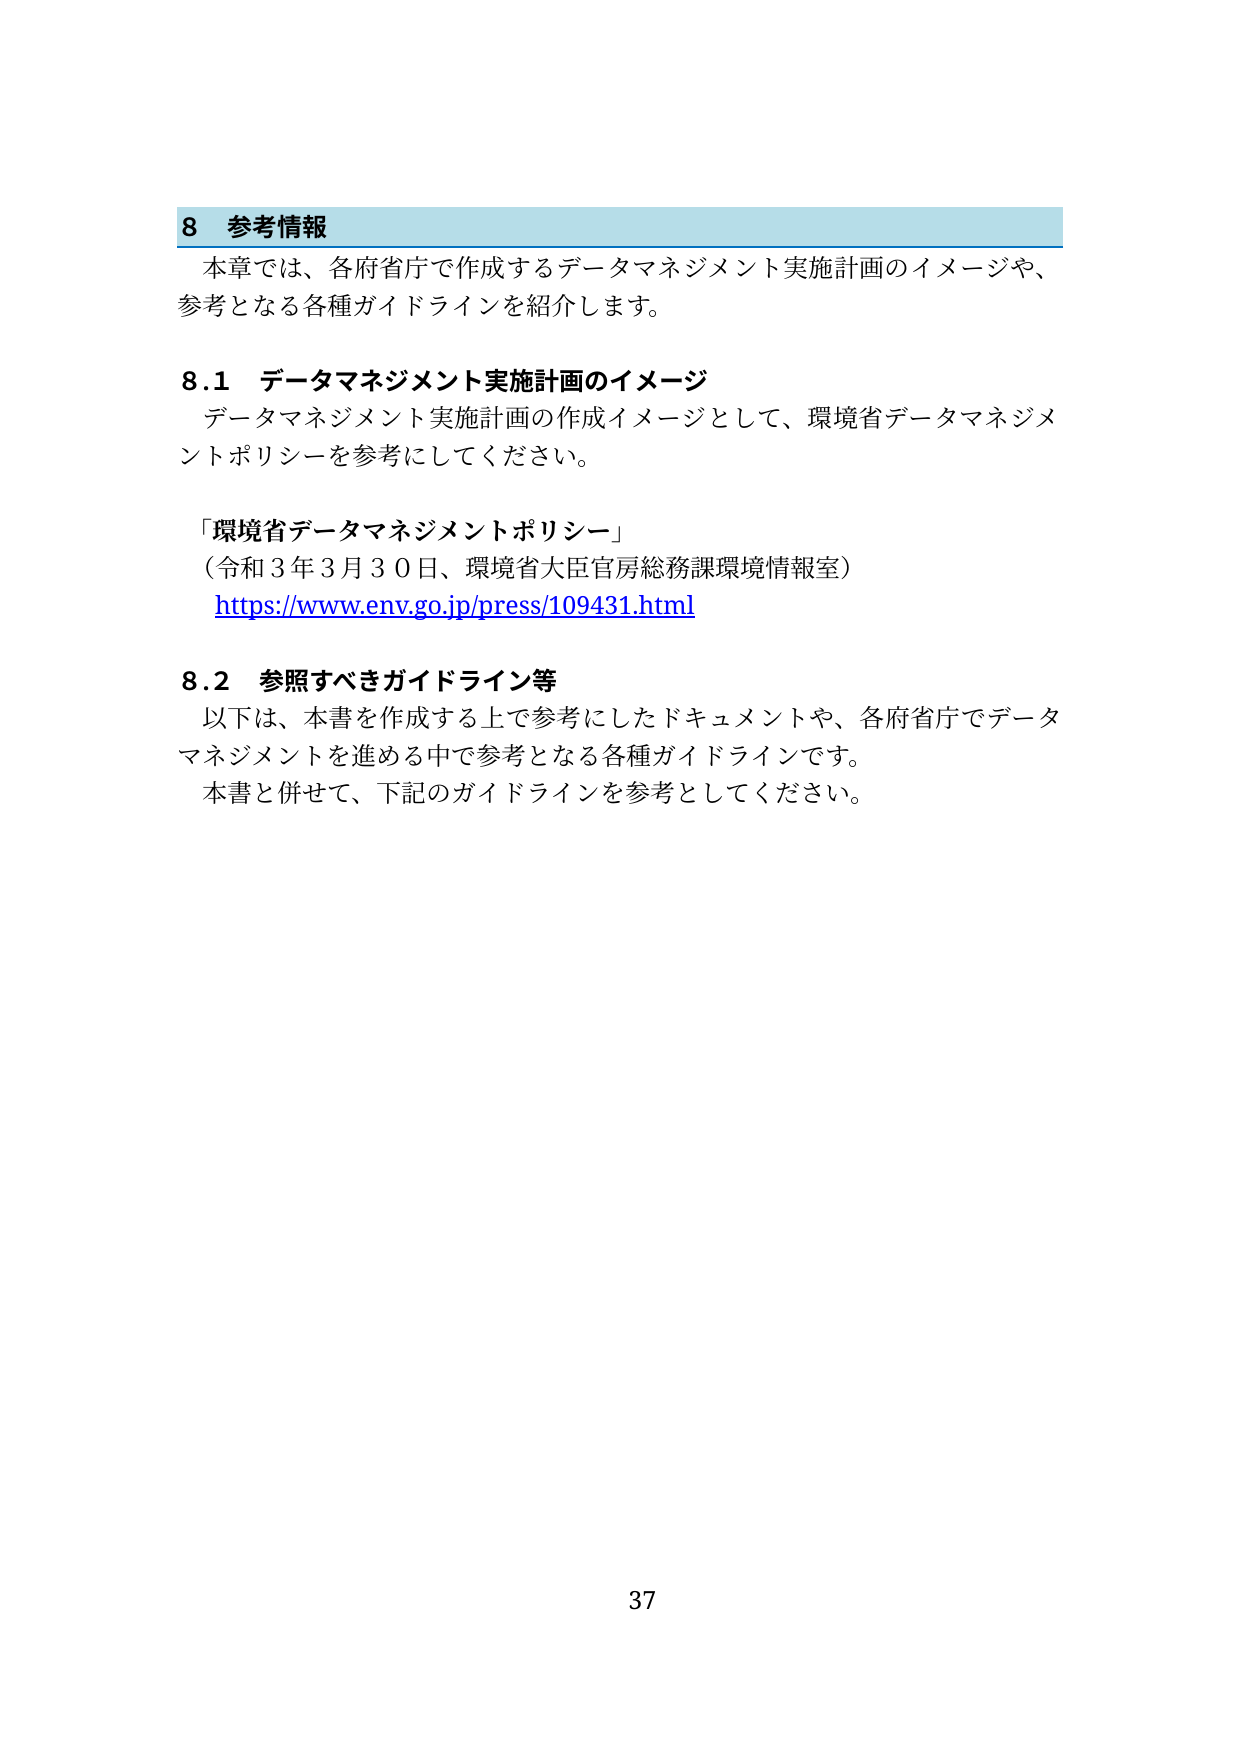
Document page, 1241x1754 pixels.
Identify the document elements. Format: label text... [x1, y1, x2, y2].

text データマネジメント実施計画の作成イメージとして、環境省データマネジメントポリシーを参考にしてください。 [177, 398, 1063, 473]
subtitle 参考情報 [177, 207, 1063, 246]
text 本章では、各府省庁で作成するデータマネジメント実施計画のイメージや、参考となる各種ガイドラインを紹介します。 [177, 248, 1063, 323]
subtitle 参照すべきガイドライン等 [177, 661, 1063, 698]
text 以下は、本書を作成する上で参考にしたドキュメントや、各府省庁でデータマネジメントを進める中で参考となる各種ガイドラインです。 [177, 698, 1063, 773]
text （令和３年３月３０日、環境省大臣官房総務課環境情報室） [190, 548, 1063, 586]
text 「環境省データマネジメントポリシー」 [177, 511, 1063, 548]
text 本書と併せて、下記のガイドラインを参考としてください。 [177, 773, 1063, 811]
subtitle データマネジメント実施計画のイメージ [177, 361, 1063, 398]
text https://www.env.go.jp/press/109431.html [190, 586, 1063, 623]
